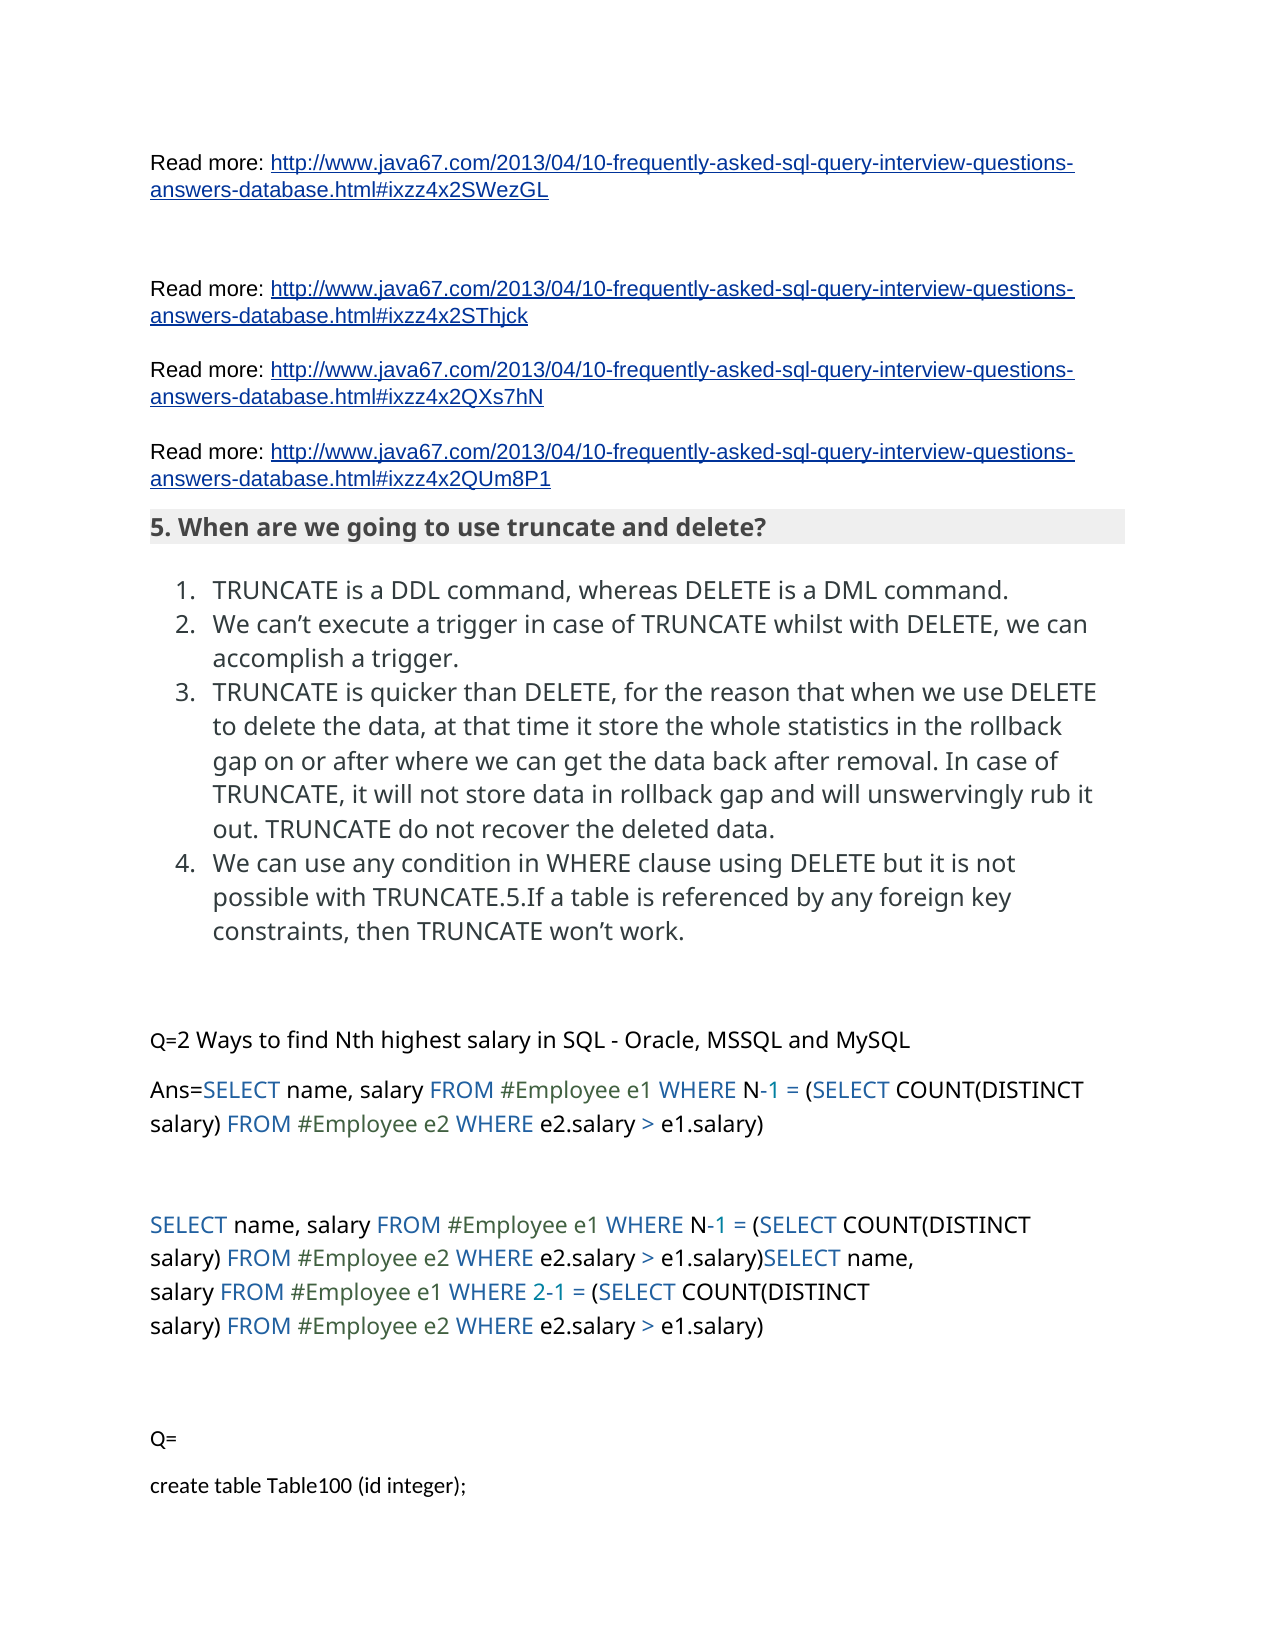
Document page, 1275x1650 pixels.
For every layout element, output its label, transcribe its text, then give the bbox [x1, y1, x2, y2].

text Read more: http://www.java67.com/2013/04/10-frequently-asked-sql-query-interview-questions-answers-database.html#ixzz4x2SThjck Read more: http://www.java67.com/2013/04/10-frequently-asked-sql-query-interview-questions-answers-database.html#ixzz4x2QXs7hN Read more: http://www.java67.com/2013/04/10-frequently-asked-sql-query-interview-questions-answers-database.html#ixzz4x2QUm8P1 [150, 221, 1125, 491]
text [150, 150, 1125, 202]
text SELECT name, salary FROM #Employee e1 WHERE N-1 = (SELECT COUNT(DISTINCT salary) FROM #Employee e2 WHERE e2.salary > e1.salary)SELECT name, salary FROM #Employee e1 WHERE 2-1 = (SELECT COUNT(DISTINCT salary) FROM #Employee e2 WHERE e2.salary > e1.salary) [150, 1208, 1125, 1405]
text Ans=SELECT name, salary FROM #Employee e1 WHERE N-1 = (SELECT COUNT(DISTINCT salary) FROM #Employee e2 WHERE e2.salary > e1.salary) [150, 1074, 1125, 1139]
text Q= [150, 1424, 1125, 1452]
list TRUNCATE is a DDL command, whereas DELETE is a DML command. [175, 573, 1103, 607]
list We can use any condition in WHERE clause using DELETE but it is not possible with TRUNCATE.5.If a table is referenced by any foreign key constraints, then TRUNCATE won’t work. [175, 845, 1103, 947]
text 5. When are we going to use truncate and delete? [150, 509, 1125, 544]
list We can’t execute a trigger in case of TRUNCATE whilst with DELETE, we can accomplish a trigger. [175, 607, 1103, 675]
text create table Table100 (id integer); [150, 1471, 1125, 1499]
list TRUNCATE is quicker than DELETE, for the reason that when we use DELETE to delete the data, at that time it store the whole statistics in the rollback gap on or after where we can get the data back after removal. In case of TRUNCATE, it will not store data in rollback gap and will unswervingly rub it out. TRUNCATE do not recover the deleted data. [175, 675, 1103, 845]
text Q=2 Ways to find Nth highest salary in SQL - Oracle, MSSQL and MySQL [150, 1023, 1125, 1055]
